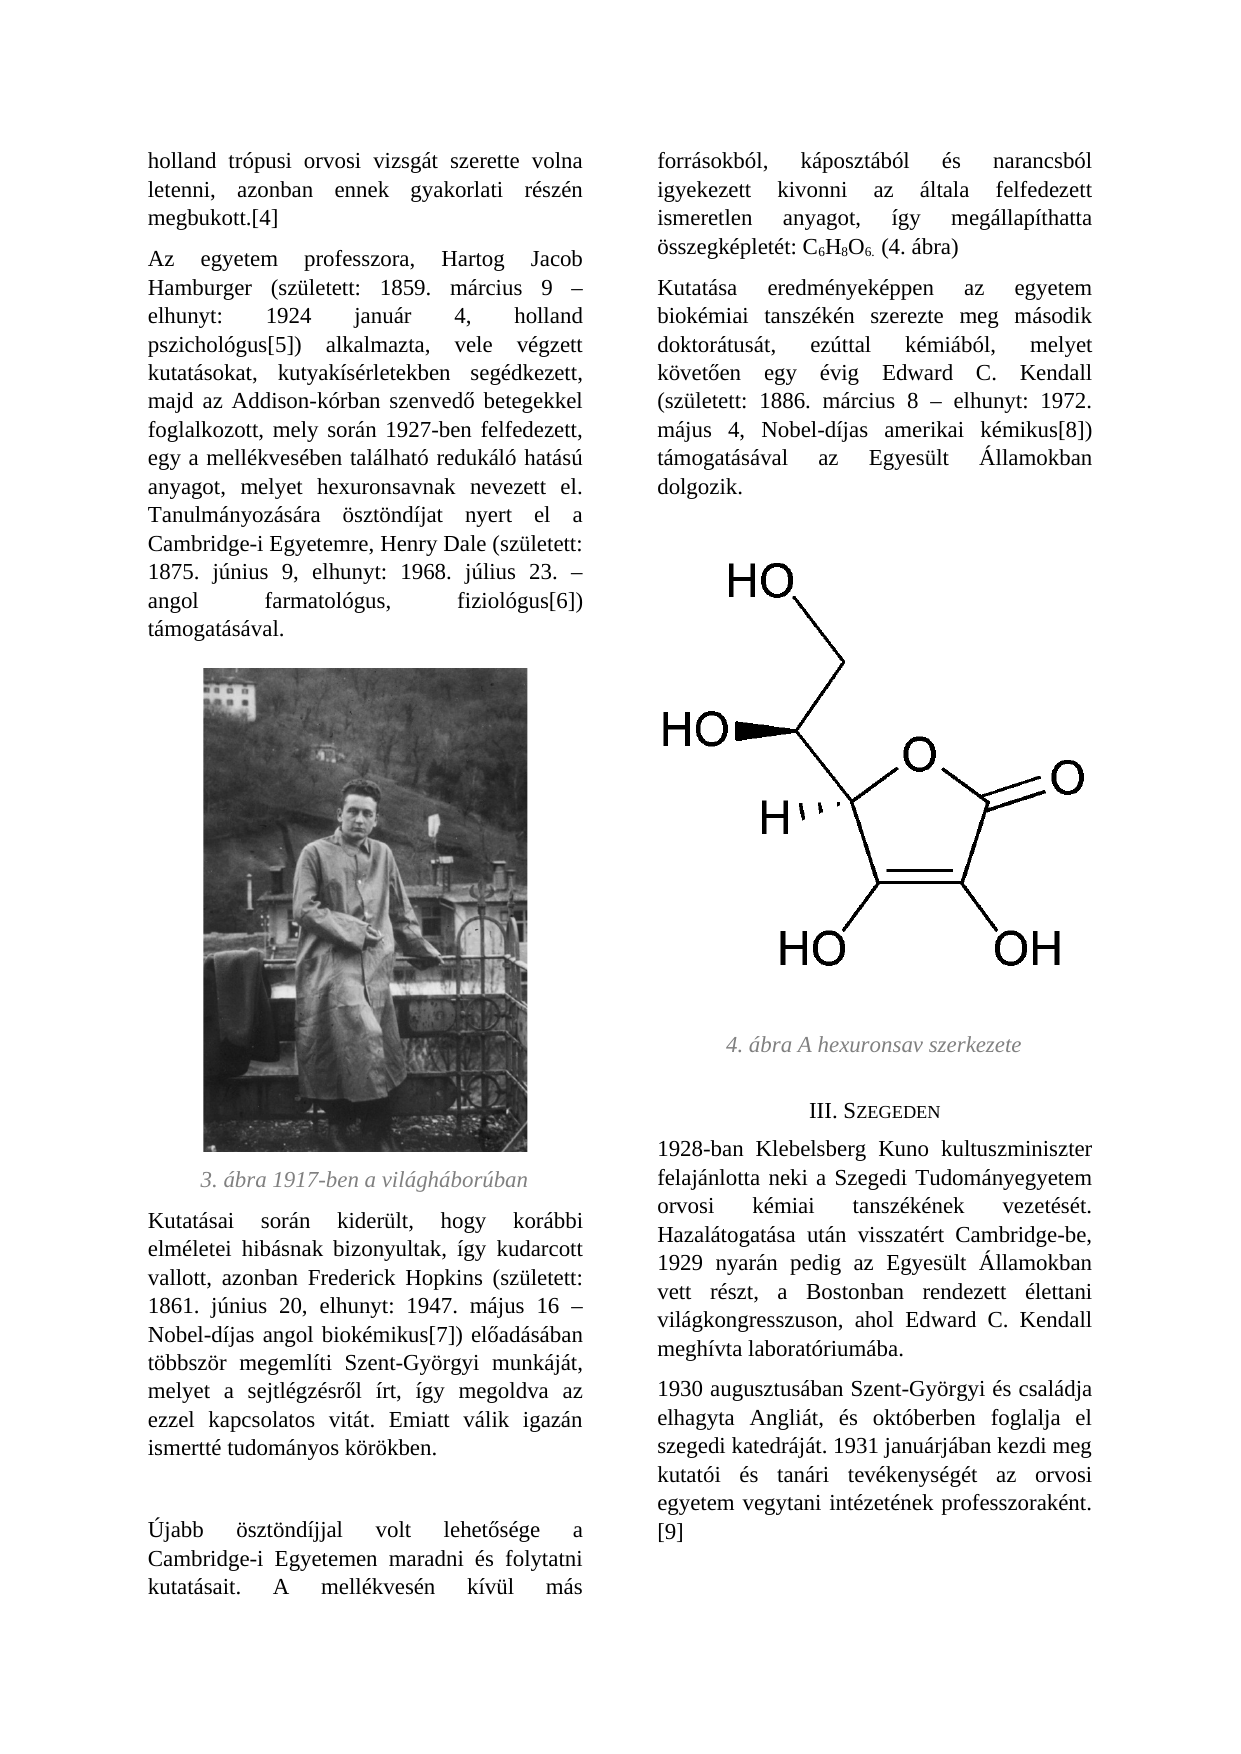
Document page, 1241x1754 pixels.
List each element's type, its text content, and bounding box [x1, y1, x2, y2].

text Újabb ösztöndíjjal volt lehetősége a Cambridge-i Egyetemen maradni és folytatni kutatásait. A mellékvesén kívül más forrásokból, káposztából és narancsból igyekezett kivonni az általa felfedezett ismeretlen anyagot, így megállapíthatta összegképletét: C6H8O6. (4. ábra) [657, 148, 1093, 259]
text Az egyetem professzora, Hartog Jacob Hamburger (született: 1859. március 9 – elhunyt: 1924 január 4, holland pszichológus[5]) alkalmazta, vele végzett kutatásokat, kutyakísérletekben segédkezett, majd az Addison-kórban szenvedő betegekkel foglalkozott, mely során 1927-ben felfedezett, egy a mellékvesében található redukáló hatású anyagot, melyet hexuronsavnak nevezett el. Tanulmányozására ösztöndíjat nyert el a Cambridge-i Egyetemre, Henry Dale (született: 1875. június 9, elhunyt: 1968. július 23. – angol farmatológus, fiziológus[6]) támogatásával. [148, 245, 583, 641]
text 1930 augusztusában Szent-Györgyi és családja elhagyta Angliát, és októberben foglalja el szegedi katedráját. 1931 januárjában kezdi meg kutatói és tanári tevékenységét az orvosi egyetem vegytani intézetének professzoraként. [9] [657, 1376, 1093, 1544]
text Kutatásai során kiderült, hogy korábbi elméletei hibásnak bizonyultak, így kudarcott vallott, azonban Frederick Hopkins (született: 1861. június 20, elhunyt: 1947. május 16 – Nobel-díjas angol biokémikus[7]) előadásában többször megemlíti Szent-Györgyi munkáját, melyet a sejtlégzésről írt, így megoldva az ezzel kapcsolatos vitát. Emiatt válik igazán ismertté tudományos körökben. [148, 1207, 583, 1461]
text 4. ábra A hexuronsav szerkezete [657, 1031, 1093, 1057]
text Újabb ösztöndíjjal volt lehetősége a Cambridge-i Egyetemen maradni és folytatni kutatásait. A mellékvesén kívül más forrásokból, káposztából és narancsból igyekezett kivonni az általa felfedezett ismeretlen anyagot, így megállapíthatta összegképletét: C6H8O6. (4. ábra) [148, 1516, 583, 1599]
picture [657, 554, 1092, 976]
text Kutatása eredményeképpen az egyetem biokémiai tanszékén szerezte meg második doktorátusát, ezúttal kémiából, melyet követően egy évig Edward C. Kendall (született: 1886. március 8 – elhunyt: 1972. május 4, Nobel-díjas amerikai kémikus[8]) támogatásával az Egyesült Államokban dolgozik. [657, 274, 1093, 499]
picture [203, 668, 528, 1152]
text 1928-ban Klebelsberg Kuno kultuszminiszter felajánlotta neki a Szegedi Tudományegyetem orvosi kémiai tanszékének vezetését. Hazalátogatása után visszatért Cambridge-be, 1929 nyarán pedig az Egyesült Államokban vett részt, a Bostonban rendezett élettani világkongresszuson, ahol Edward C. Kendall meghívta laboratóriumába. [657, 1136, 1093, 1361]
text 3. ábra 1917-ben a világháborúban [148, 1166, 583, 1192]
text III. Szegeden [657, 1097, 1093, 1123]
